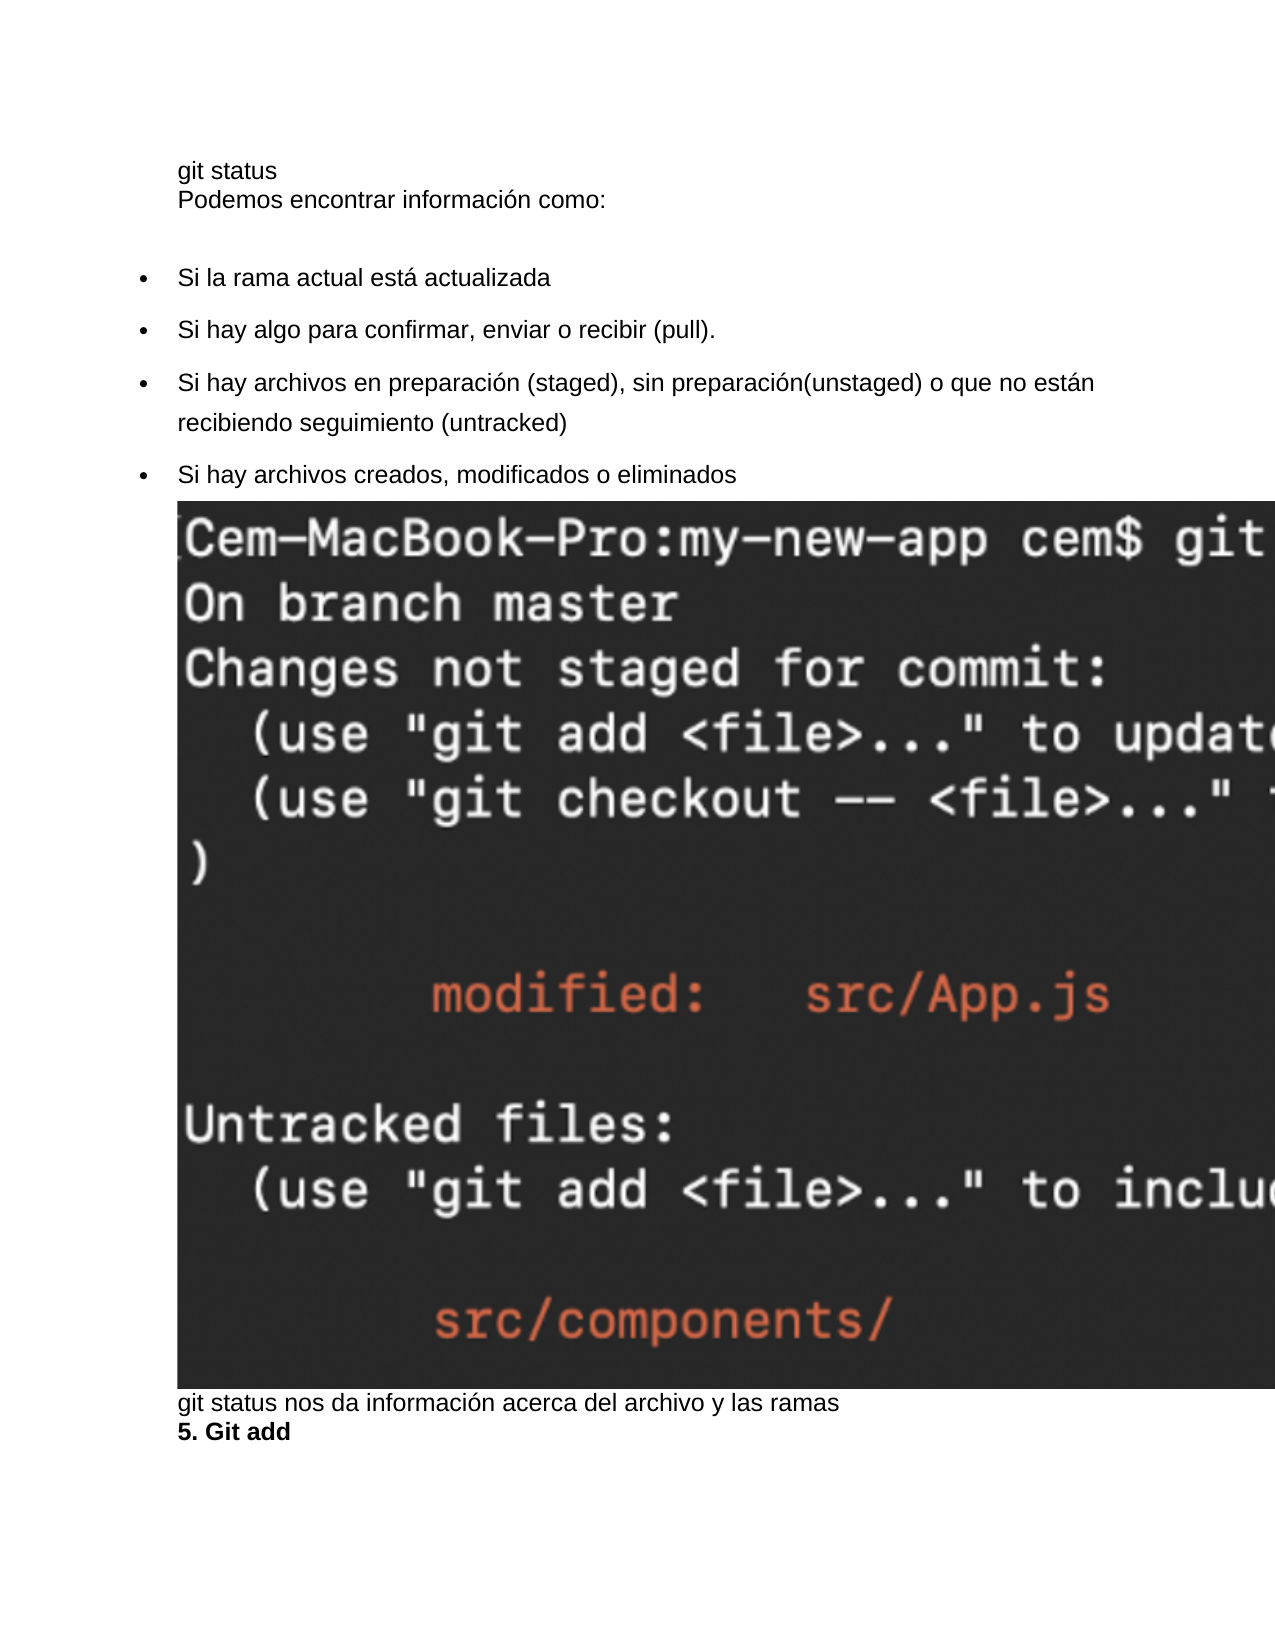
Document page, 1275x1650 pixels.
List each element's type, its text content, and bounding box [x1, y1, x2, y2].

list Si hay archivos en preparación (staged), sin preparación(unstaged) o que no están recibiendo seguimiento (untracked) [140, 356, 1098, 436]
list Si hay archivos creados, modificados o eliminados [140, 449, 1098, 489]
text Podemos encontrar información como: [177, 185, 1098, 214]
text git status [177, 148, 1098, 185]
text git status nos da información acerca del archivo y las ramas [177, 1389, 1098, 1417]
text 5. Git add [177, 1417, 1098, 1446]
picture [177, 501, 1275, 1389]
list Si la rama actual está actualizada [140, 251, 1098, 291]
list Si hay algo para confirmar, enviar o recibir (pull). [140, 304, 1098, 344]
